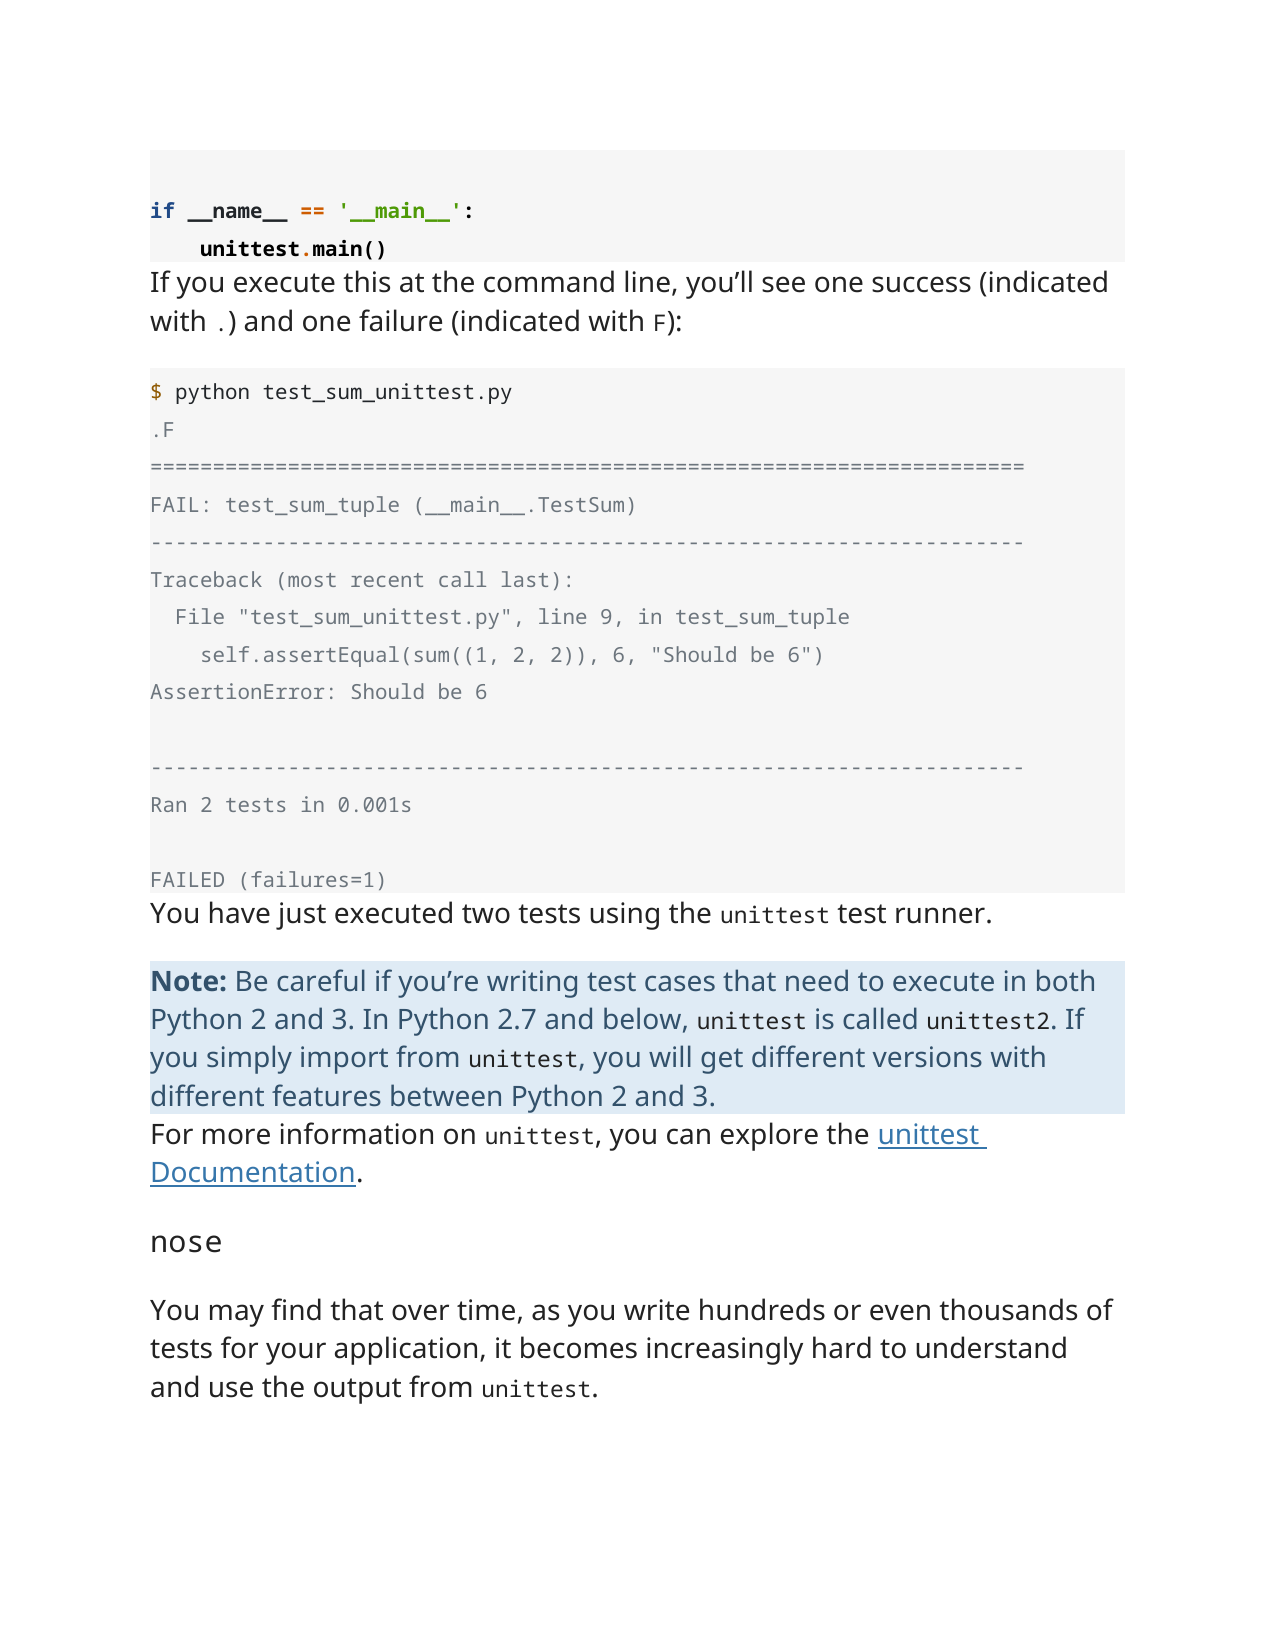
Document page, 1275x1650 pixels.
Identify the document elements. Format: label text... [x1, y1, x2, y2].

text if __name__ == '__main__': [150, 187, 1125, 225]
text Note: Be careful if you’re writing test cases that need to execute in both Python 2 and 3. In Python 2.7 and below, unittest is called unittest2. If you simply import from unittest, you will get different versions with different features between Python 2 and 3. [150, 961, 1125, 1114]
text For more information on unittest, you can explore the unittest Documentation. [150, 1114, 1125, 1191]
text FAILED (failures=1) [150, 856, 1125, 893]
text Ran 2 tests in 0.001s [150, 781, 1125, 818]
text nose [150, 1220, 1125, 1261]
text unittest.main() [150, 225, 1125, 262]
text Traceback (most recent call last): [150, 556, 1125, 593]
text File "test_sum_unittest.py", line 9, in test_sum_tuple [150, 593, 1125, 631]
text $ python test_sum_unittest.py [150, 368, 1125, 406]
text ---------------------------------------------------------------------- [150, 743, 1125, 781]
text FAIL: test_sum_tuple (__main__.TestSum) [150, 481, 1125, 518]
text AssertionError: Should be 6 [150, 668, 1125, 706]
text If you execute this at the command line, you’ll see one success (indicated with .) and one failure (indicated with F): [150, 262, 1125, 339]
text You may find that over time, as you write hundreds or even thousands of tests for your application, it becomes increasingly hard to understand and use the output from unittest. [150, 1290, 1125, 1405]
text .F [150, 406, 1125, 443]
text ---------------------------------------------------------------------- [150, 518, 1125, 556]
text ====================================================================== [150, 443, 1125, 481]
text You have just executed two tests using the unittest test runner. [150, 893, 1125, 932]
text self.assertEqual(sum((1, 2, 2)), 6, "Should be 6") [150, 631, 1125, 668]
